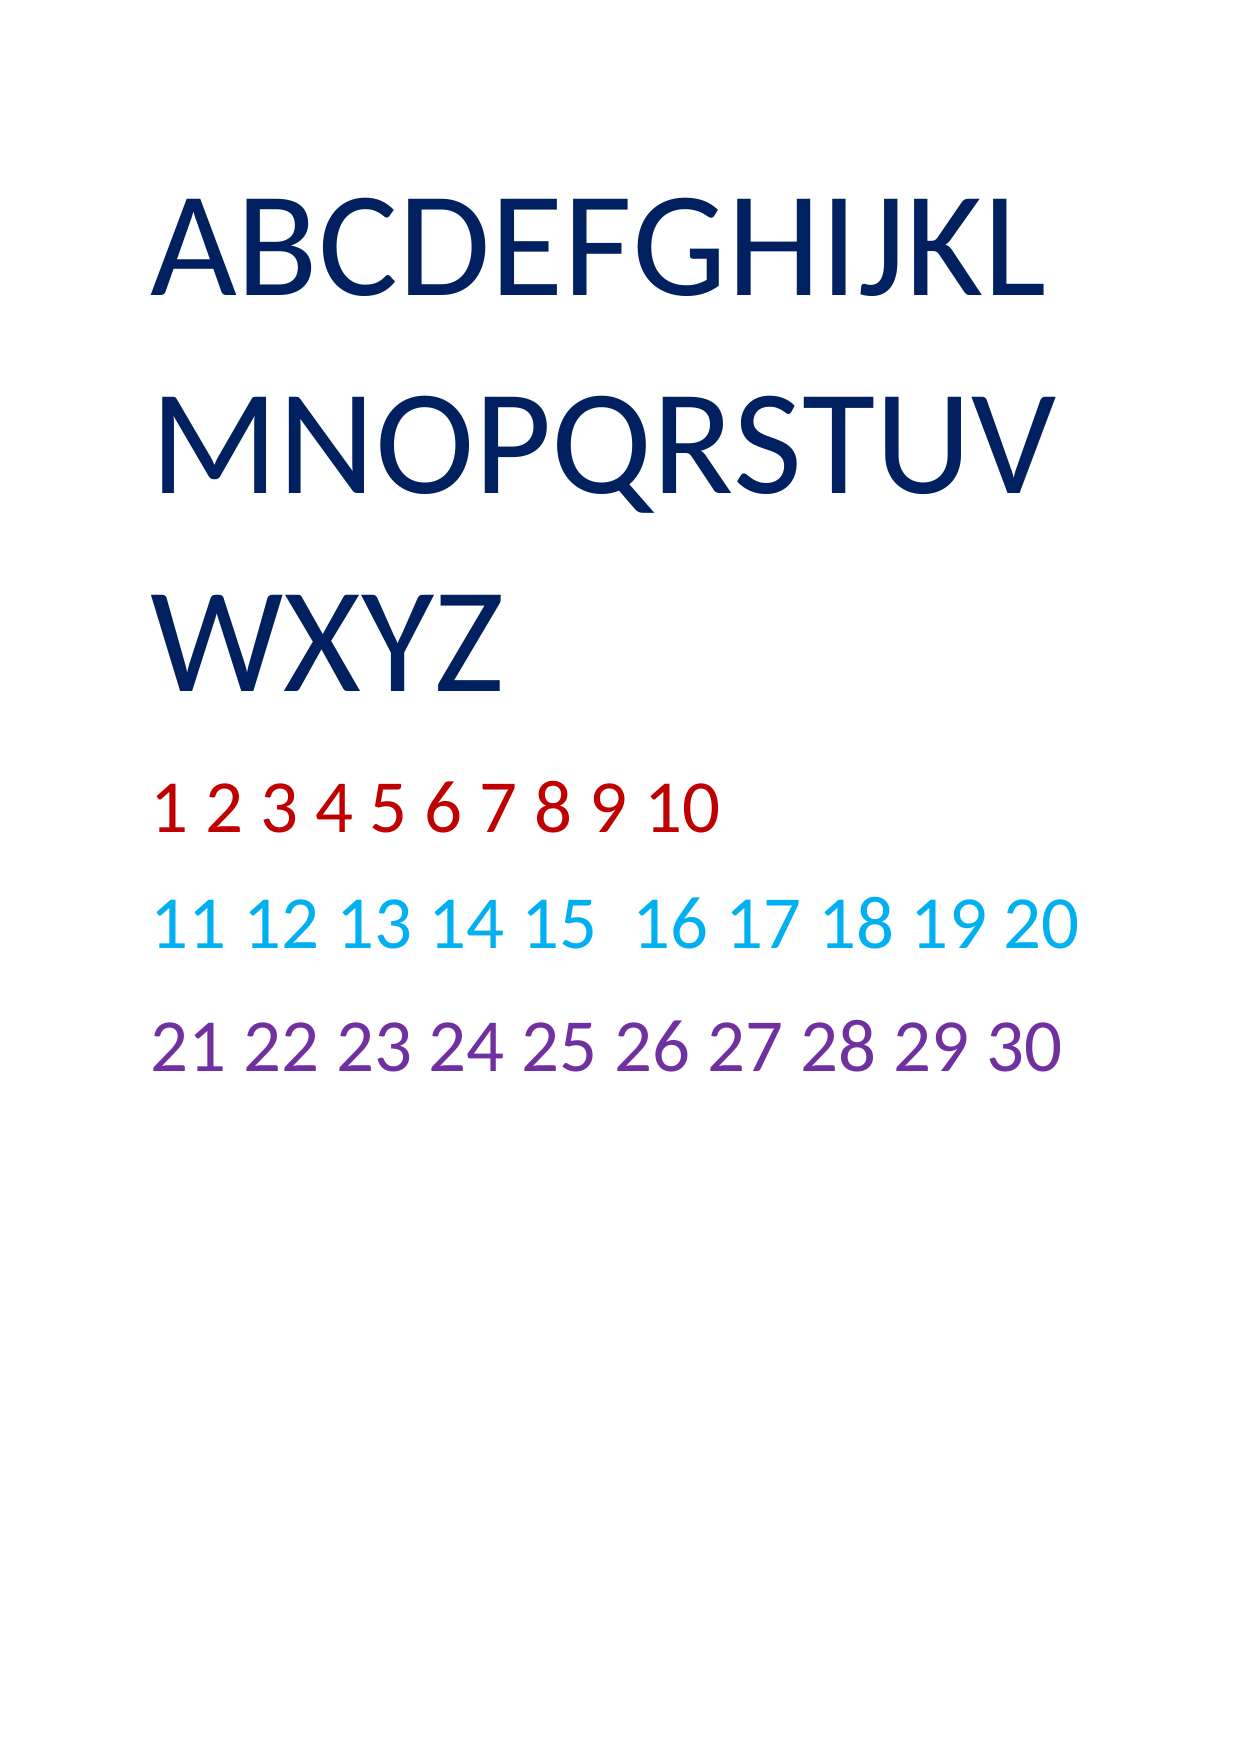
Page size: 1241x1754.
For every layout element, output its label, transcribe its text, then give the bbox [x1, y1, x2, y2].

text 21 22 23 24 25 26 27 28 29 30 [150, 998, 1090, 1090]
text 11 12 13 14 15 16 17 18 19 20 [150, 875, 1090, 967]
text 1 2 3 4 5 6 7 8 9 10 [150, 760, 1090, 851]
text ABCDEFGHIJKLMNOPQRSTUVWXYZ [150, 150, 1090, 728]
